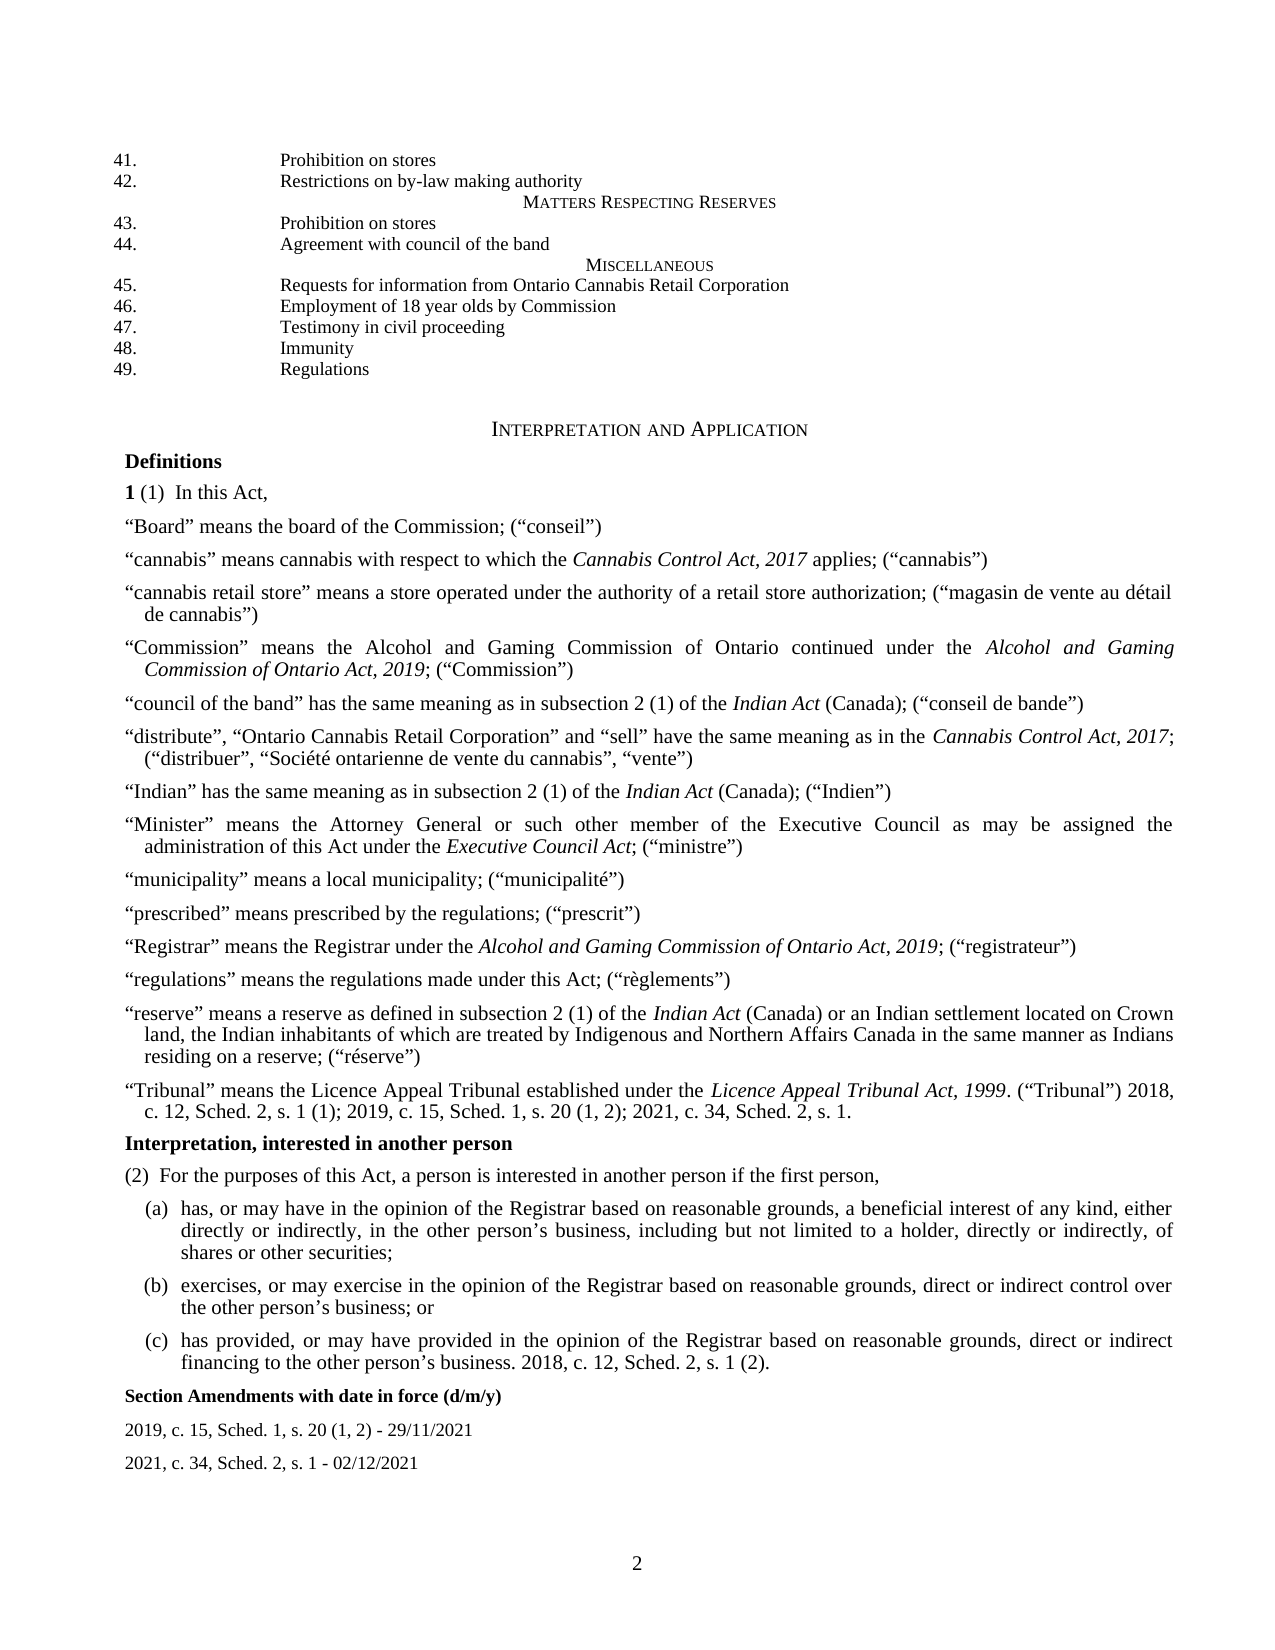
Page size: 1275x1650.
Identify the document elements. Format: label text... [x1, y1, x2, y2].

text “prescribed” means prescribed by the regulations; (“prescrit”) [124, 903, 1174, 924]
text Definitions [124, 453, 1174, 472]
text “cannabis” means cannabis with respect to which the Cannabis Control Act, 2017 applies; (“cannabis”) [124, 549, 1174, 571]
table_cell 46. [113, 296, 280, 317]
text “Board” means the board of the Commission; (“conseil”) [124, 516, 1174, 537]
text (a) has, or may have in the opinion of the Registrar based on reasonable grounds, a beneficial interest of any kind, either directly or indirectly, in the other person’s business, including but not limited to a holder, directly or indirectly, of shares or other securities; [124, 1198, 1174, 1263]
text “regulations” means the regulations made under this Act; (“règlements”) [124, 969, 1174, 991]
text “Registrar” means the Registrar under the Alcohol and Gaming Commission of Ontario Act, 2019; (“registrateur”) [124, 936, 1174, 958]
table_cell Restrictions on by-law making authority [280, 171, 1186, 192]
text (2) For the purposes of this Act, a person is interested in another person if the first person, [124, 1165, 1174, 1187]
table_cell Matters Respecting Reserves [113, 192, 1186, 212]
text 2021, c. 34, Sched. 2, s. 1 - 02/12/2021 [124, 1452, 1174, 1474]
table_cell 43. [113, 213, 280, 233]
text “distribute”, “Ontario Cannabis Retail Corporation” and “sell” have the same meaning as in the Cannabis Control Act, 2017; (“distribuer”, “Société ontarienne de vente du cannabis”, “vente”) [124, 726, 1174, 769]
text Section Amendments with date in force (d/m/y) [124, 1385, 1174, 1407]
text “reserve” means a reserve as defined in subsection 2 (1) of the Indian Act (Canada) or an Indian settlement located on Crown land, the Indian inhabitants of which are treated by Indigenous and Northern Affairs Canada in the same manner as Indians residing on a reserve; (“réserve”) [124, 1003, 1174, 1068]
text “Commission” means the Alcohol and Gaming Commission of Ontario continued under the Alcohol and Gaming Commission of Ontario Act, 2019; (“Commission”) [124, 637, 1174, 681]
table_cell Testimony in civil proceeding [280, 317, 1186, 337]
table_cell Prohibition on stores [280, 150, 1186, 171]
table_cell Miscellaneous [113, 254, 1186, 275]
table_cell 49. [113, 358, 280, 379]
text (b) exercises, or may exercise in the opinion of the Registrar based on reasonable grounds, direct or indirect control over the other person’s business; or [124, 1275, 1174, 1318]
subtitle Interpretation and Application [124, 419, 1174, 441]
table_cell Regulations [280, 358, 1186, 379]
table_cell 47. [113, 317, 280, 337]
text “Tribunal” means the Licence Appeal Tribunal established under the Licence Appeal Tribunal Act, 1999. (“Tribunal”) 2018, c. 12, Sched. 2, s. 1 (1); 2019, c. 15, Sched. 1, s. 20 (1, 2); 2021, c. 34, Sched. 2, s. 1. [124, 1079, 1174, 1123]
text 1 (1) In this Act, [124, 482, 1174, 504]
table_cell 45. [113, 275, 280, 296]
text (c) has provided, or may have provided in the opinion of the Registrar based on reasonable grounds, direct or indirect financing to the other person’s business. 2018, c. 12, Sched. 2, s. 1 (2). [124, 1330, 1174, 1374]
table_cell 48. [113, 338, 280, 358]
table_cell 42. [113, 171, 280, 192]
text “Indian” has the same meaning as in subsection 2 (1) of the Indian Act (Canada); (“Indien”) [124, 781, 1174, 803]
text “council of the band” has the same meaning as in subsection 2 (1) of the Indian Act (Canada); (“conseil de bande”) [124, 692, 1174, 714]
table_cell 44. [113, 233, 280, 254]
table_cell Immunity [280, 338, 1186, 358]
table_cell Prohibition on stores [280, 213, 1186, 233]
text Interpretation, interested in another person [124, 1136, 1174, 1154]
text 2019, c. 15, Sched. 1, s. 20 (1, 2) - 29/11/2021 [124, 1418, 1174, 1440]
table_cell Employment of 18 year olds by Commission [280, 296, 1186, 317]
table_cell 41. [113, 150, 280, 171]
table_cell Requests for information from Ontario Cannabis Retail Corporation [280, 275, 1186, 296]
text “municipality” means a local municipality; (“municipalité”) [124, 869, 1174, 891]
text “cannabis retail store” means a store operated under the authority of a retail store authorization; (“magasin de vente au détail de cannabis”) [124, 582, 1174, 626]
table_cell Agreement with council of the band [280, 233, 1186, 254]
text “Minister” means the Attorney General or such other member of the Executive Council as may be assigned the administration of this Act under the Executive Council Act; (“ministre”) [124, 814, 1174, 858]
